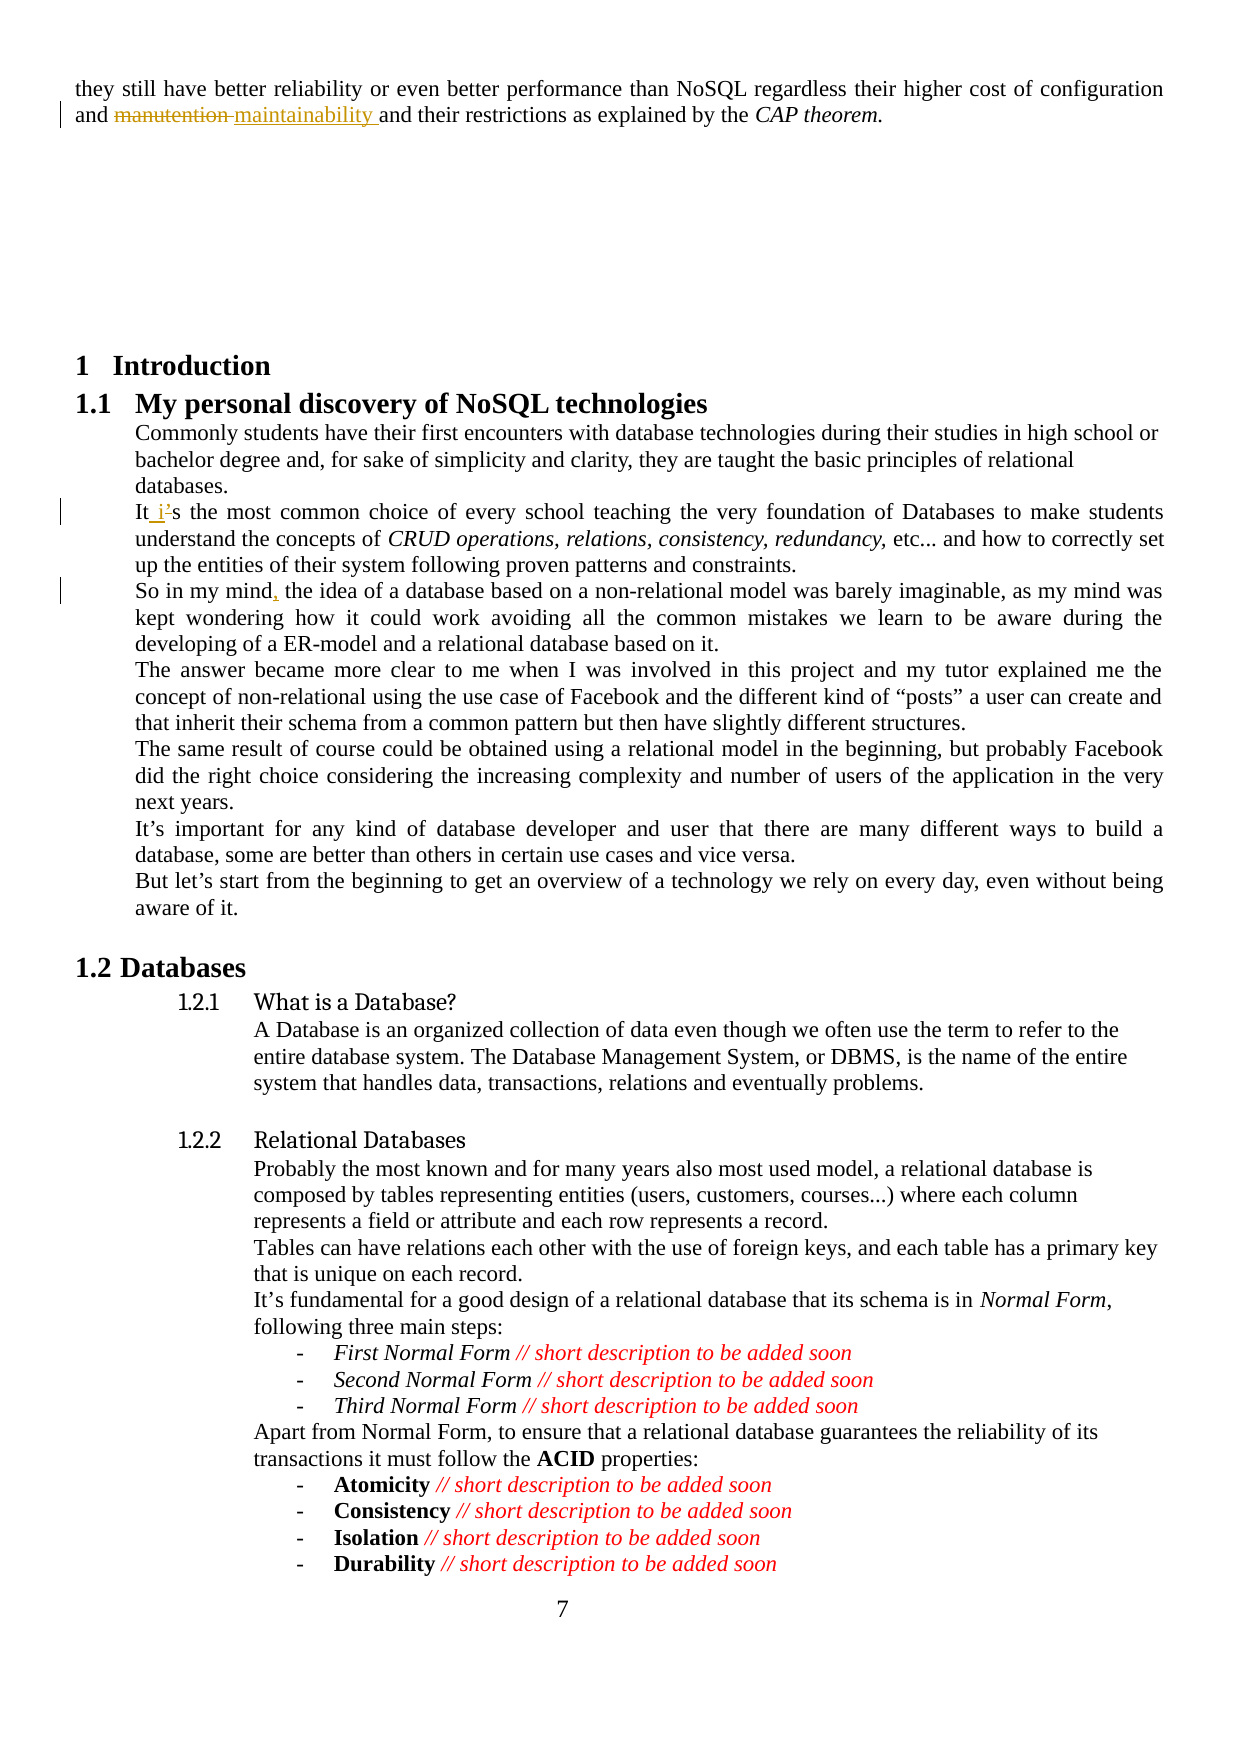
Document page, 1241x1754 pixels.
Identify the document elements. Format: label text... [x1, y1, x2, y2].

list First Normal Form // short description to be added soon [296, 1339, 1165, 1366]
list Introduction [75, 348, 1165, 382]
list Consistency // short description to be added soon [296, 1497, 1165, 1524]
text But let’s start from the beginning to get an overview of a technology we rely on every day, even without being aware of it. [135, 867, 1165, 920]
list Isolation // short description to be added soon [296, 1524, 1165, 1550]
text Probably the most known and for many years also most used model, a relational database is composed by tables representing entities (users, customers, courses...) where each column represents a field or attribute and each row represents a record. [253, 1155, 1165, 1234]
list Databases [75, 950, 1165, 983]
text Commonly students have their first encounters with database technologies during their studies in high school or bachelor degree and, for sake of simplicity and clarity, they are taught the basic principles of relational databases. [135, 419, 1165, 498]
text So in my mind the idea of a database based on a non-relational model was barely imaginable, as my mind was kept wondering how it could work avoiding all the common mistakes we learn to be aware during the developing of a ER-model and a relational database based on it. [135, 577, 1165, 656]
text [75, 75, 1165, 128]
subtitle What is a Database? [178, 988, 1165, 1016]
subtitle Relational Databases [178, 1126, 1165, 1155]
text Tables can have relations each other with the use of foreign keys, and each table has a primary key that is unique on each record. [253, 1234, 1165, 1287]
text Its the most common choice of every school teaching the very foundation of Databases to make students understand the concepts of CRUD operations, relations, consistency, redundancy, etc... and how to correctly set up the entities of their system following proven patterns and constraints. [135, 498, 1165, 577]
text It’s fundamental for a good design of a relational database that its schema is in Normal Form, following three main steps: [253, 1287, 1165, 1339]
text The answer became more clear to me when I was involved in this project and my tutor explained me the concept of non-relational using the use case of Facebook and the different kind of “posts” a user can create and that inherit their schema from a common pattern but then have slightly different structures. [135, 656, 1165, 736]
list Atomicity // short description to be added soon [296, 1471, 1165, 1497]
text It’s important for any kind of database developer and user that there are many different ways to build a database, some are better than others in certain use cases and vice versa. [135, 814, 1165, 867]
text A Database is an organized collection of data even though we often use the term to refer to the entire database system. The Database Management System, or DBMS, is the name of the entire system that handles data, transactions, relations and eventually problems. [253, 1016, 1165, 1096]
list Durability // short description to be added soon [296, 1550, 1165, 1576]
list Third Normal Form // short description to be added soon [296, 1392, 1165, 1418]
subtitle My personal discovery of NoSQL technologies [75, 386, 1165, 419]
text Apart from Normal Form, to ensure that a relational database guarantees the reliability of its transactions it must follow the ACID properties: [253, 1418, 1165, 1471]
list Second Normal Form // short description to be added soon [296, 1366, 1165, 1392]
text The same result of course could be obtained using a relational model in the beginning, but probably Facebook did the right choice considering the increasing complexity and number of users of the application in the very next years. [135, 736, 1165, 814]
